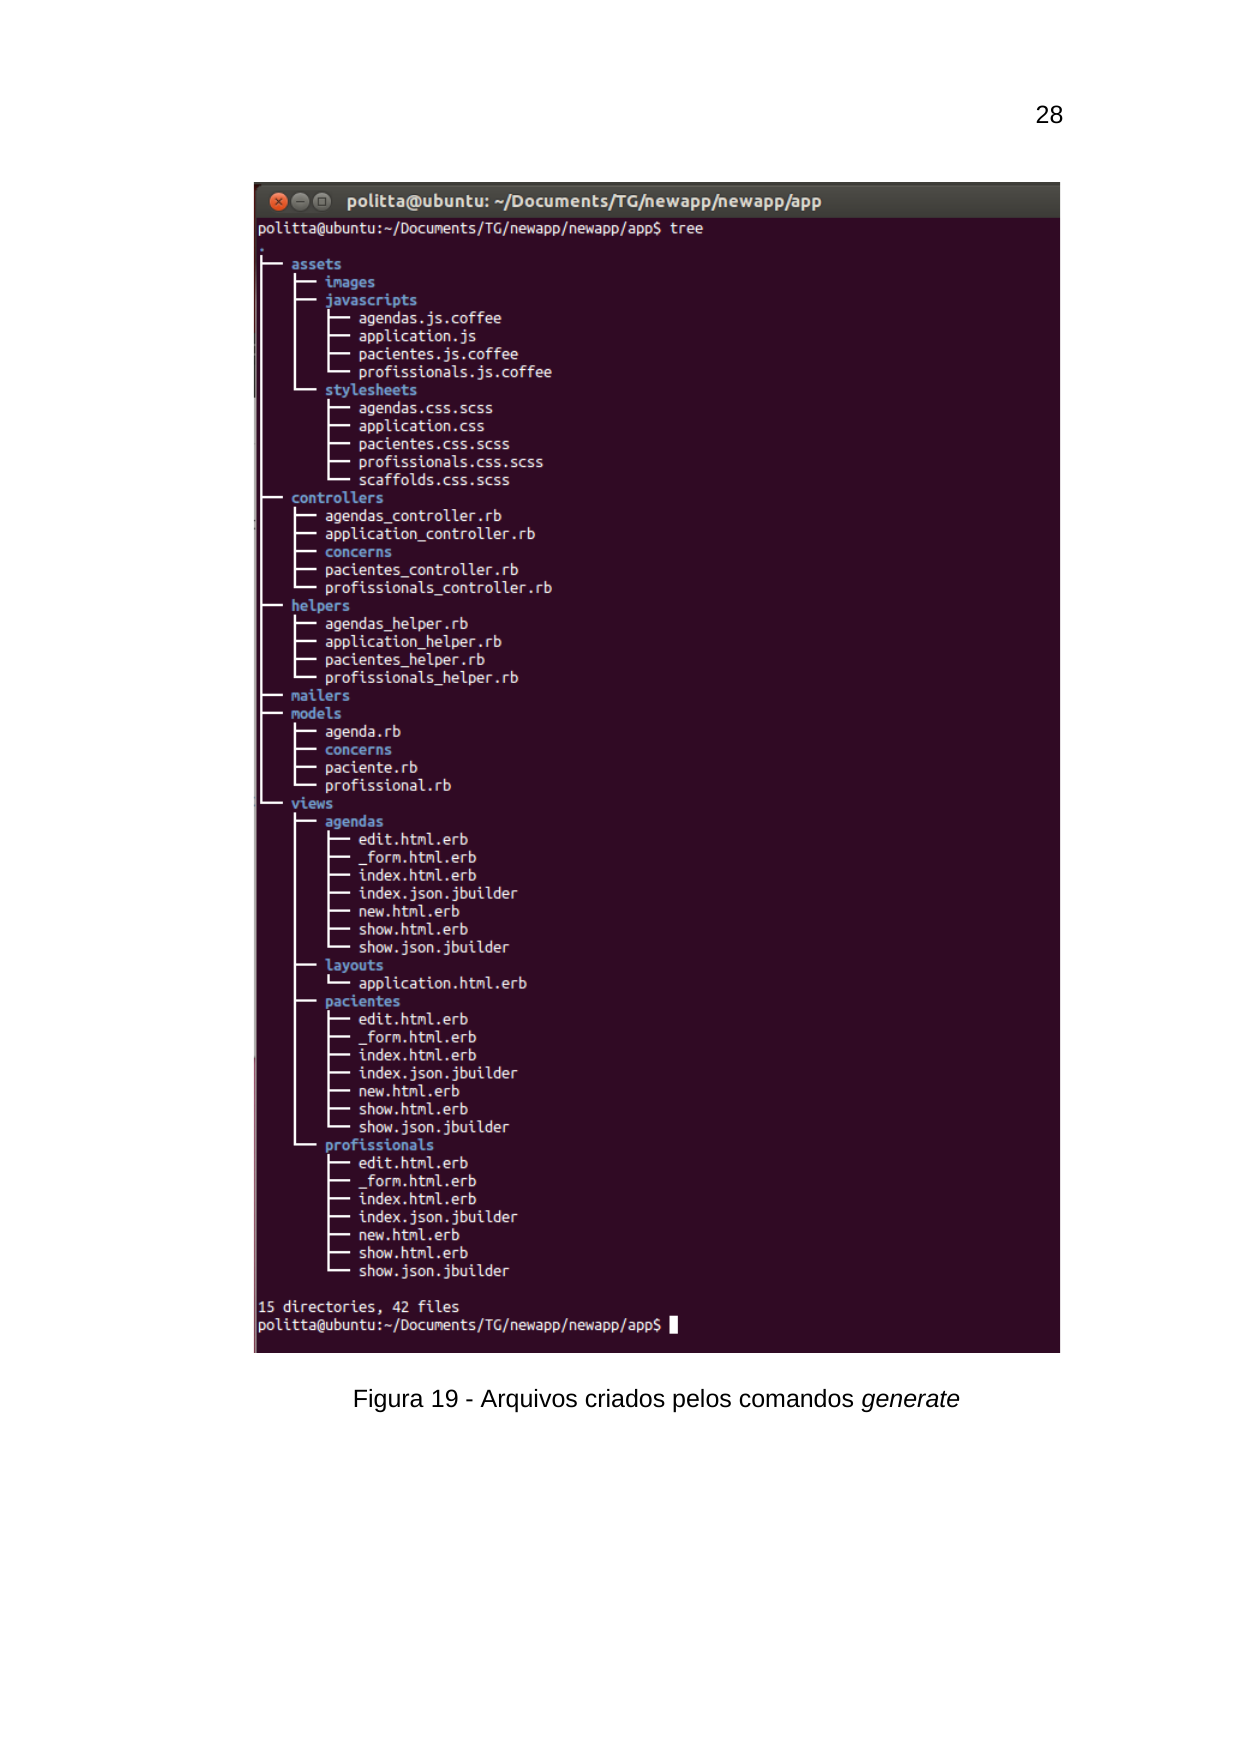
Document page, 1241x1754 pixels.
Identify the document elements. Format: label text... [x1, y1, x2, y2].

text Figura 19 - Arquivos criados pelos comandos generate [177, 1384, 1063, 1412]
picture [253, 182, 1060, 1353]
